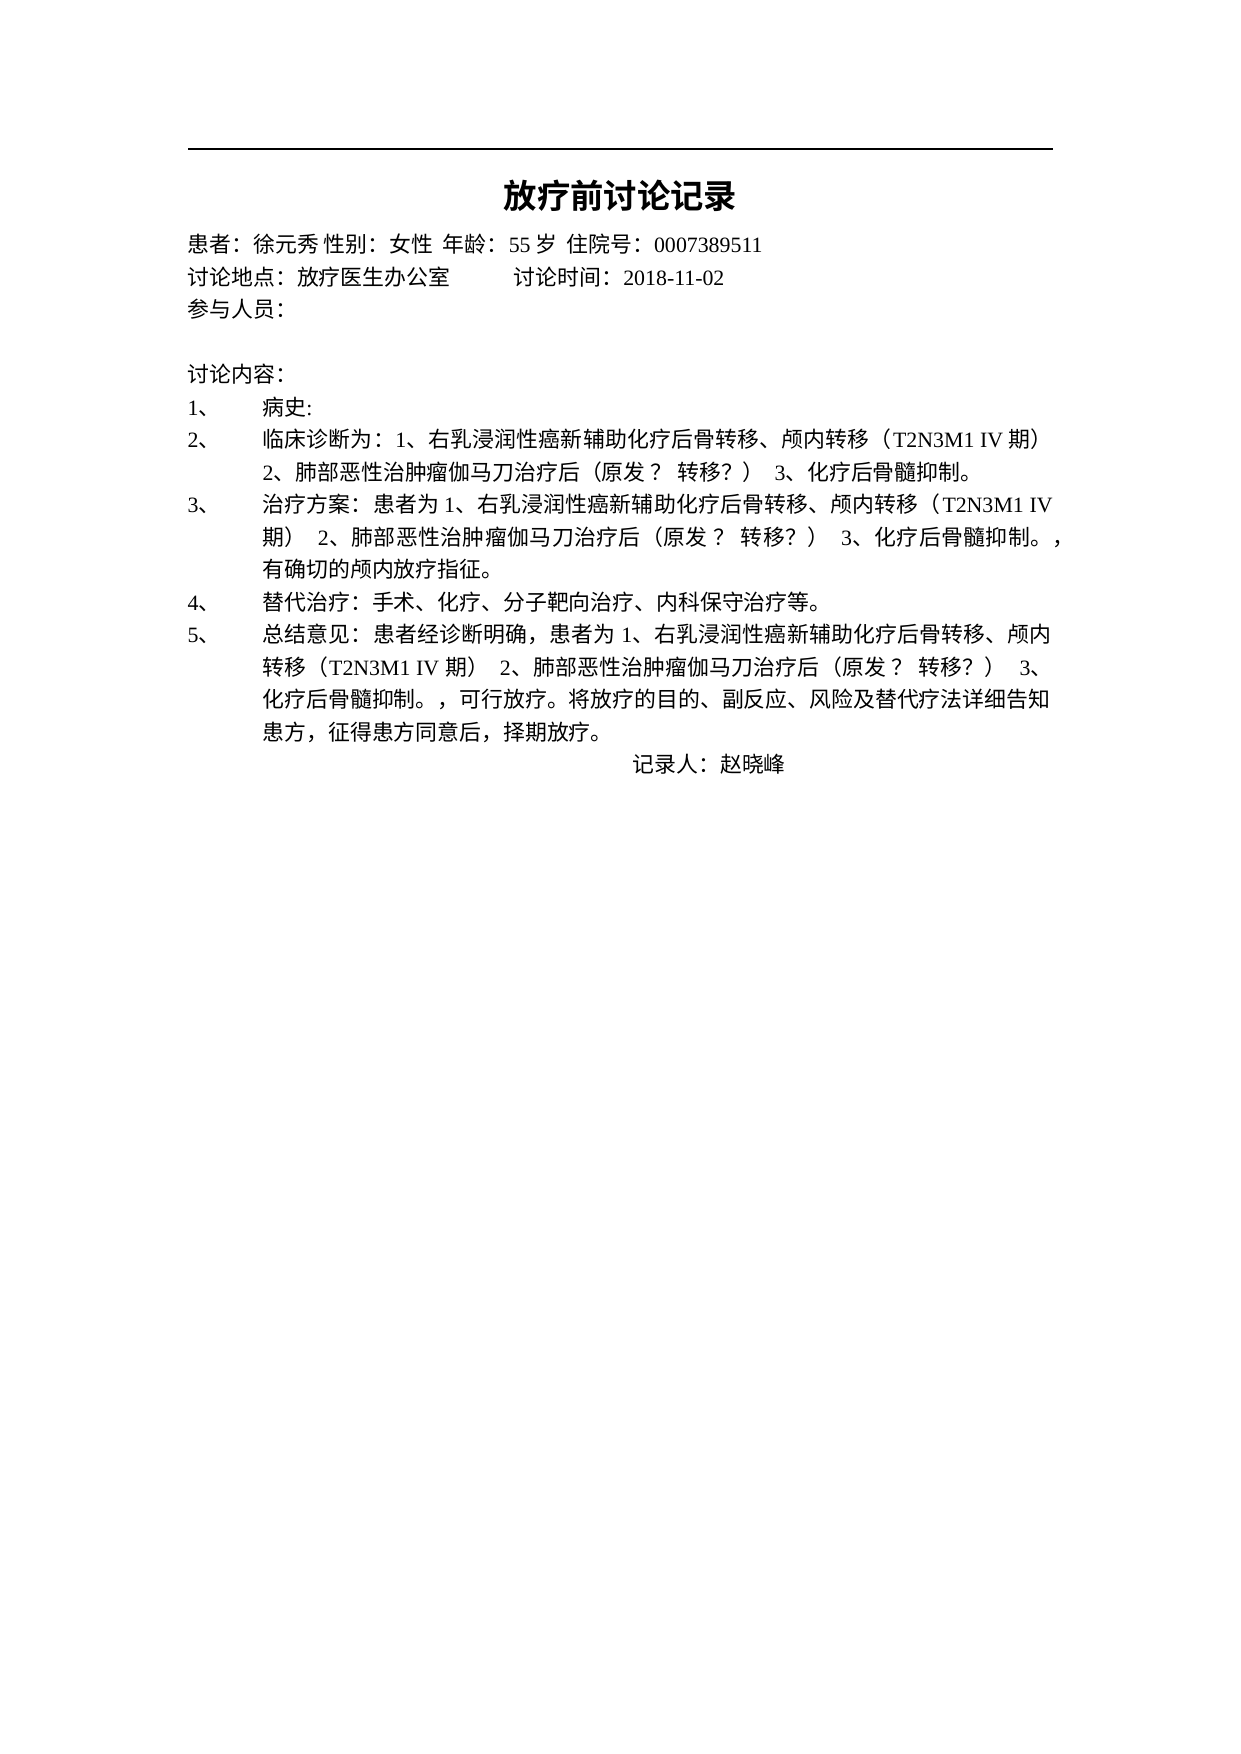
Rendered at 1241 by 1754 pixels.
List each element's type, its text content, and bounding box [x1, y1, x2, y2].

text 讨论内容： [187, 357, 1053, 389]
text 参与人员： [187, 292, 1053, 324]
list 替代治疗：手术、化疗、分子靶向治疗、内科保守治疗等。 [187, 584, 1053, 617]
list 总结意见：患者经诊断明确，患者为1、右乳浸润性癌新辅助化疗后骨转移、颅内转移（T2N3M1 IV 期） 2、肺部恶性治肿瘤伽马刀治疗后（原发 ？ 转移？） 3、化疗后骨髓抑制。，可行放疗。将放疗的目的、副反应、风险及替代疗法详细告知患方，征得患方同意后，择期放疗。 [187, 617, 1053, 747]
text 患者：徐元秀 性别：女性 年龄：55岁 住院号：0007389511 [187, 227, 1053, 259]
text 讨论地点：放疗医生办公室 讨论时间：2018-11-02 [187, 259, 1053, 292]
text 记录人：赵晓峰 [187, 747, 1053, 779]
list 病史: [187, 389, 1053, 422]
text 放疗前讨论记录 [187, 162, 1053, 227]
list 治疗方案：患者为1、右乳浸润性癌新辅助化疗后骨转移、颅内转移（T2N3M1 IV 期） 2、肺部恶性治肿瘤伽马刀治疗后（原发 ？ 转移？） 3、化疗后骨髓抑制。，有确切的颅内放疗指征。 [187, 487, 1053, 584]
list 临床诊断为：1、右乳浸润性癌新辅助化疗后骨转移、颅内转移（T2N3M1 IV 期） 2、肺部恶性治肿瘤伽马刀治疗后（原发 ？ 转移？） 3、化疗后骨髓抑制。 [187, 422, 1053, 487]
